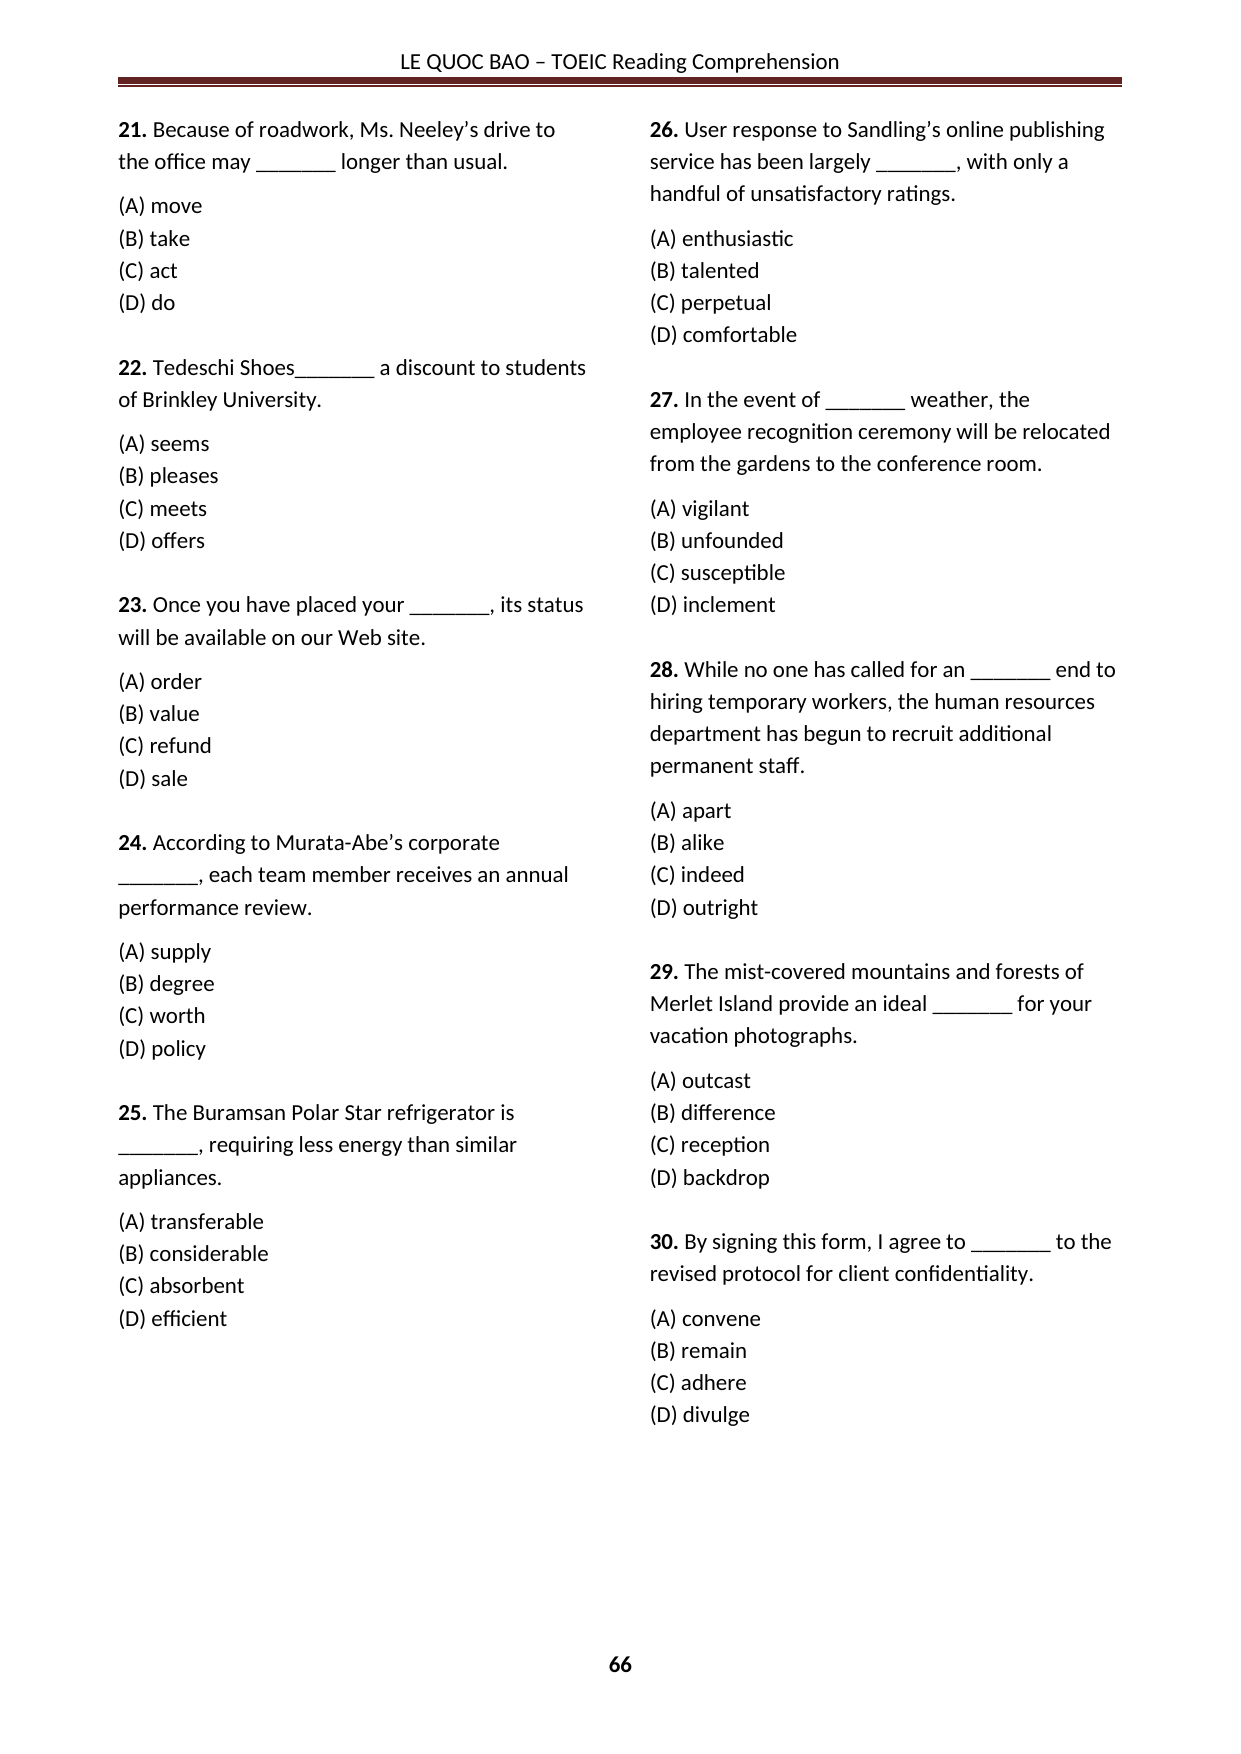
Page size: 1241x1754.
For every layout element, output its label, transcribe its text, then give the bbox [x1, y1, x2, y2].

text (A) transferable (B) considerable (C) absorbent (D) efficient [118, 1207, 591, 1332]
text 26. User response to Sandling’s online publishing service has been largely _______, with only a handful of unsatisfactory ratings. [649, 115, 1122, 207]
text 25. The Buramsan Polar Star refrigerator is _______, requiring less energy than similar appliances. [118, 1098, 591, 1191]
text 21. Because of roadwork, Ms. Neeley’s drive to the office may _______ longer than usual. [118, 115, 591, 175]
text 24. According to Murata-Abe’s corporate _______, each team member receives an annual performance review. [118, 828, 591, 921]
text (A) outcast (B) difference (C) reception (D) backdrop [649, 1066, 1122, 1191]
text (A) move (B) take (C) act (D) do [118, 192, 591, 316]
text 23. Once you have placed your _______, its status will be available on our Web site. [118, 590, 591, 651]
text 29. The mist-covered mountains and forests of Merlet Island provide an ideal _______ for your vacation photographs. [649, 957, 1122, 1049]
text (A) order (B) value (C) refund (D) sale [118, 667, 591, 792]
text 22. Tedeschi Shoes_______ a discount to students of Brinkley University. [118, 353, 591, 413]
text (A) vigilant (B) unfounded (C) susceptible (D) inclement [649, 494, 1122, 618]
text (A) convene (B) remain (C) adhere (D) divulge [649, 1304, 1122, 1428]
text (A) apart (B) alike (C) indeed (D) outright [649, 796, 1122, 921]
text 27. In the event of _______ weather, the employee recognition ceremony will be relocated from the gardens to the conference room. [649, 385, 1122, 477]
text (A) seems (B) pleases (C) meets (D) offers [118, 429, 591, 554]
text (A) enthusiastic (B) talented (C) perpetual (D) comfortable [649, 224, 1122, 348]
text 30. By signing this form, I agree to _______ to the revised protocol for client confidentiality. [649, 1227, 1122, 1287]
text (A) supply (B) degree (C) worth (D) policy [118, 937, 591, 1062]
text 28. While no one has called for an _______ end to hiring temporary workers, the human resources department has begun to recruit additional permanent staff. [649, 655, 1122, 779]
